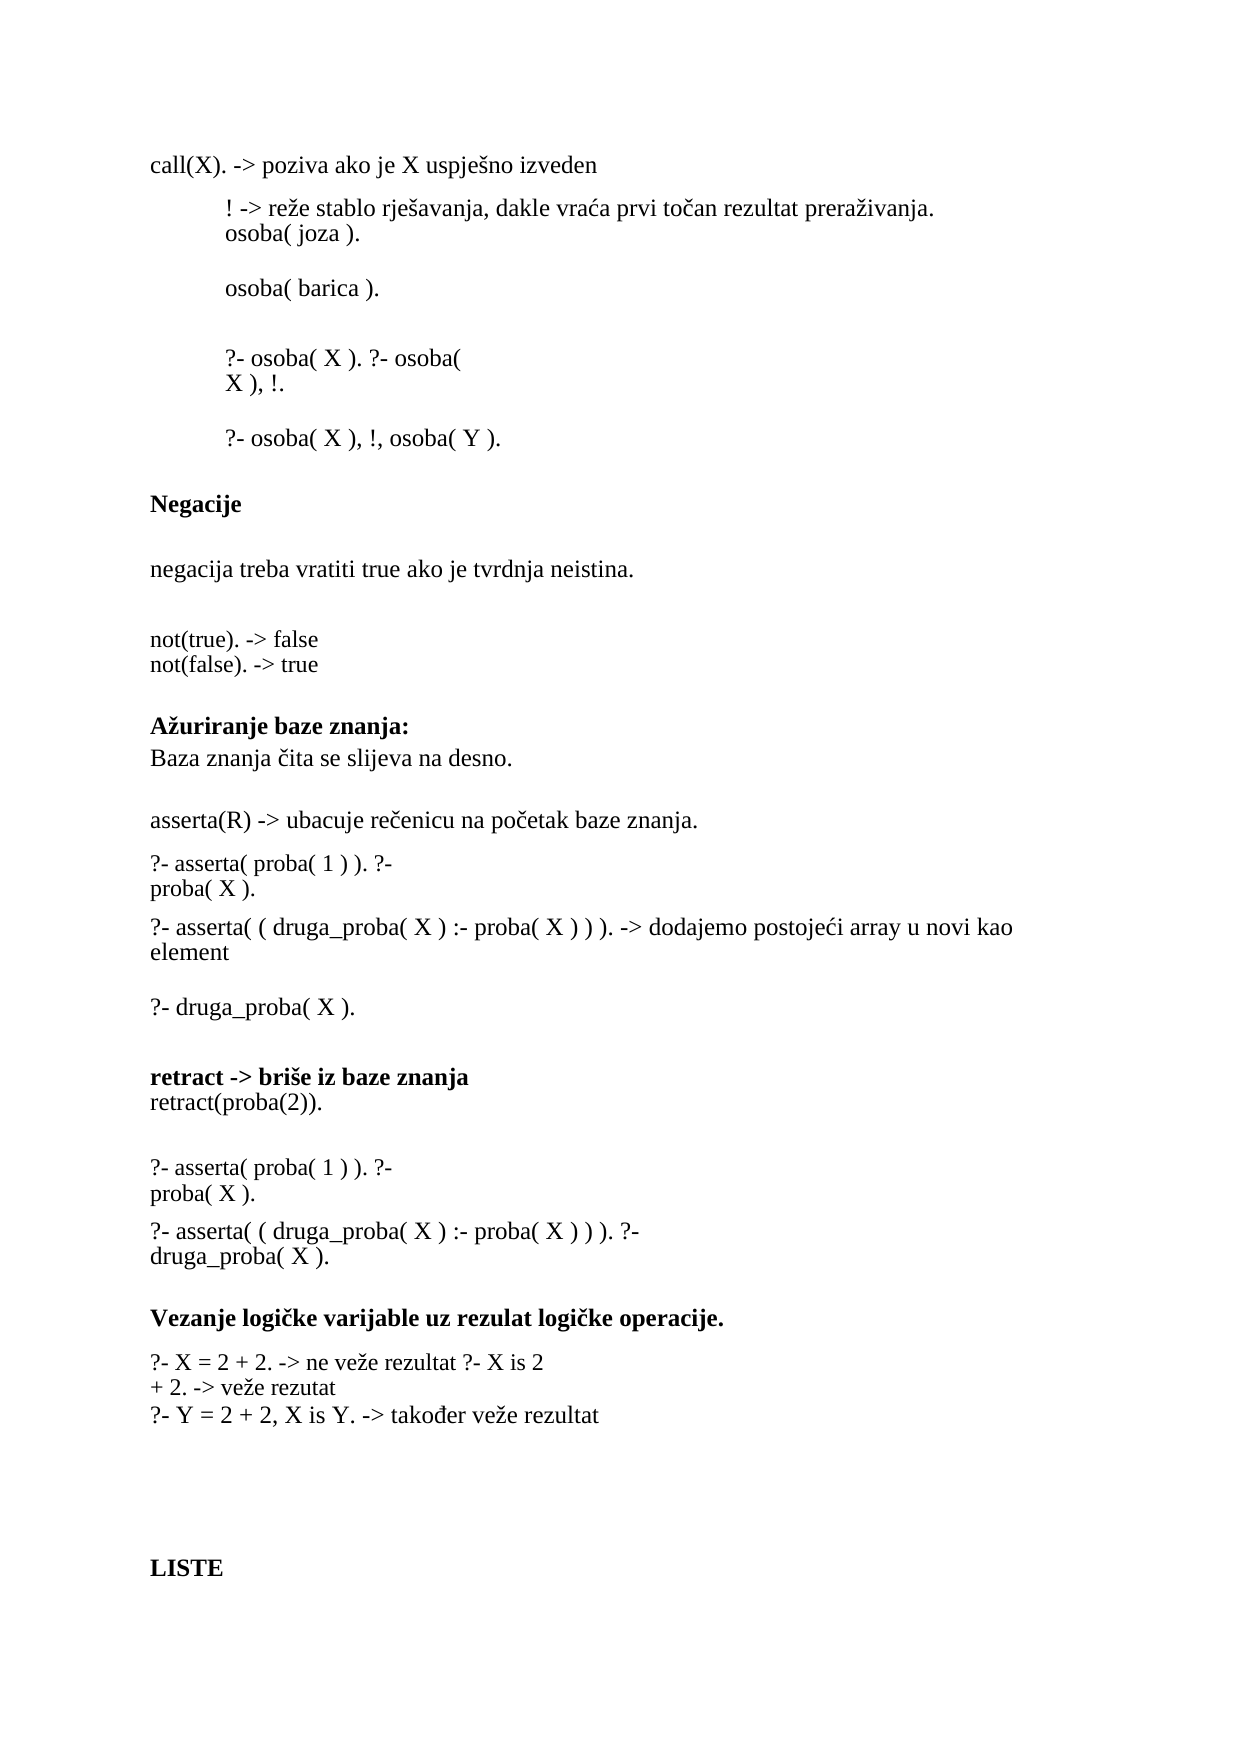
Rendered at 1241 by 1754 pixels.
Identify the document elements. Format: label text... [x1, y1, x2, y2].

text ?- Y = 2 + 2, X is Y. -> također veže rezultat [150, 1400, 1090, 1429]
text ?- X = 2 + 2. -> ne veže rezultat ?- X is 2 + 2. -> veže rezutat [150, 1350, 546, 1400]
text Ažuriranje baze znanja: [150, 711, 1090, 740]
text call(X). -> poziva ako je X uspješno izveden [150, 150, 1090, 179]
text Negacije [150, 489, 1090, 518]
text LISTE [150, 1553, 1090, 1582]
text ?- asserta( ( druga_proba( X ) :- proba( X ) ) ). -> dodajemo postojeći array u novi kao element [150, 915, 1090, 966]
text retract -> briše iz baze znanja retract(proba(2)). [150, 1066, 546, 1116]
text Vezanje logičke varijable uz rezulat logičke operacije. [150, 1303, 1090, 1332]
text ?- druga_proba( X ). [150, 992, 1090, 1021]
text ! -> reže stablo rješavanja, dakle vraća prvi točan rezultat preraživanja. osoba( joza ). [225, 196, 936, 247]
text ?- asserta( proba( 1 ) ). ?- proba( X ). [150, 851, 455, 902]
text ?- osoba( X ), !, osoba( Y ). [225, 423, 1090, 451]
text Baza znanja čita se slijeva na desno. [150, 744, 1090, 772]
text ?- asserta( ( druga_proba( X ) :- proba( X ) ) ). ?- druga_proba( X ). [150, 1219, 690, 1270]
text negacija treba vratiti true ako je tvrdnja neistina. [150, 554, 1090, 583]
text not(true). -> false not(false). -> true [150, 627, 403, 678]
text ?- asserta( proba( 1 ) ). ?- proba( X ). [150, 1156, 455, 1206]
text asserta(R) -> ubacuje rečenicu na početak baze znanja. [150, 805, 1090, 834]
text ?- osoba( X ). ?- osoba( X ), !. [225, 346, 461, 396]
text osoba( barica ). [225, 273, 1090, 302]
